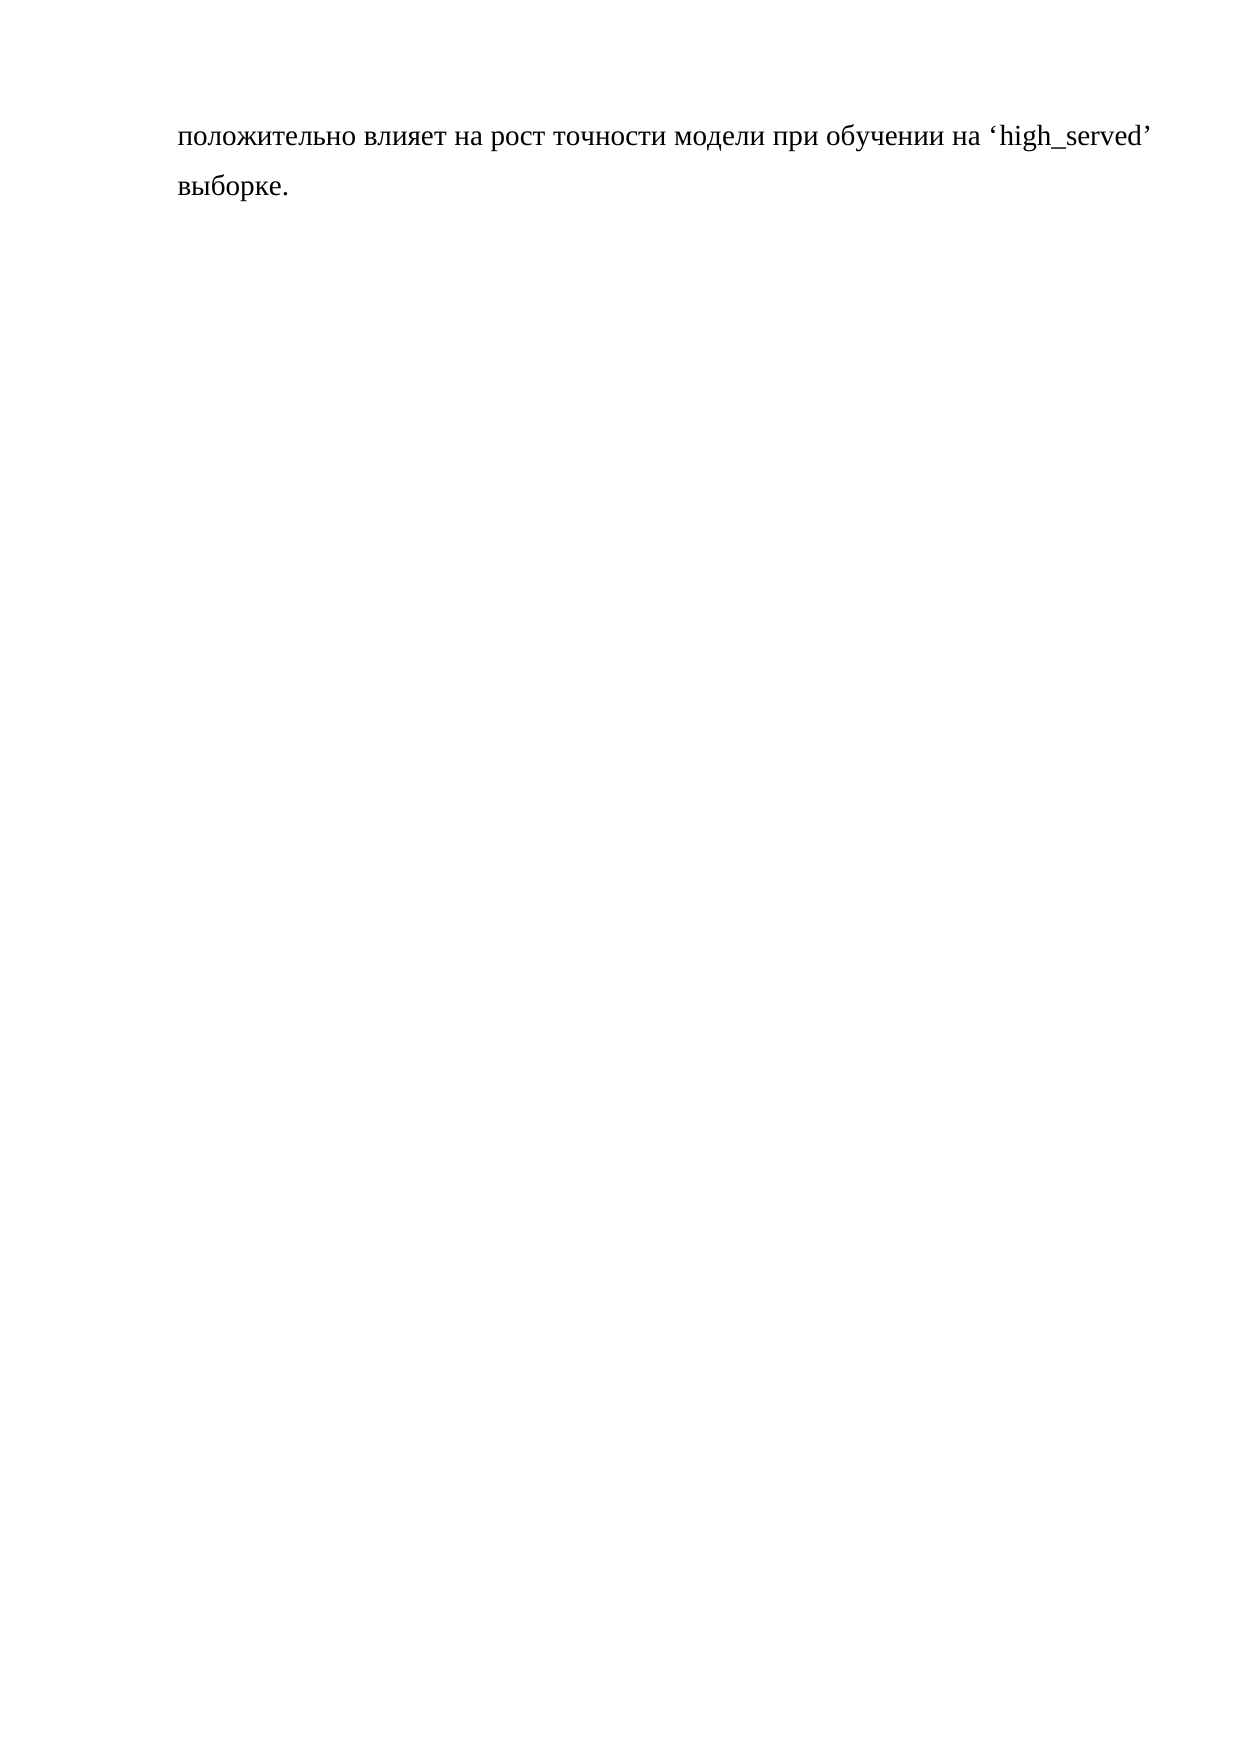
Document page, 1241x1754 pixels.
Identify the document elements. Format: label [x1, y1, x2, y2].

text [177, 118, 1152, 202]
